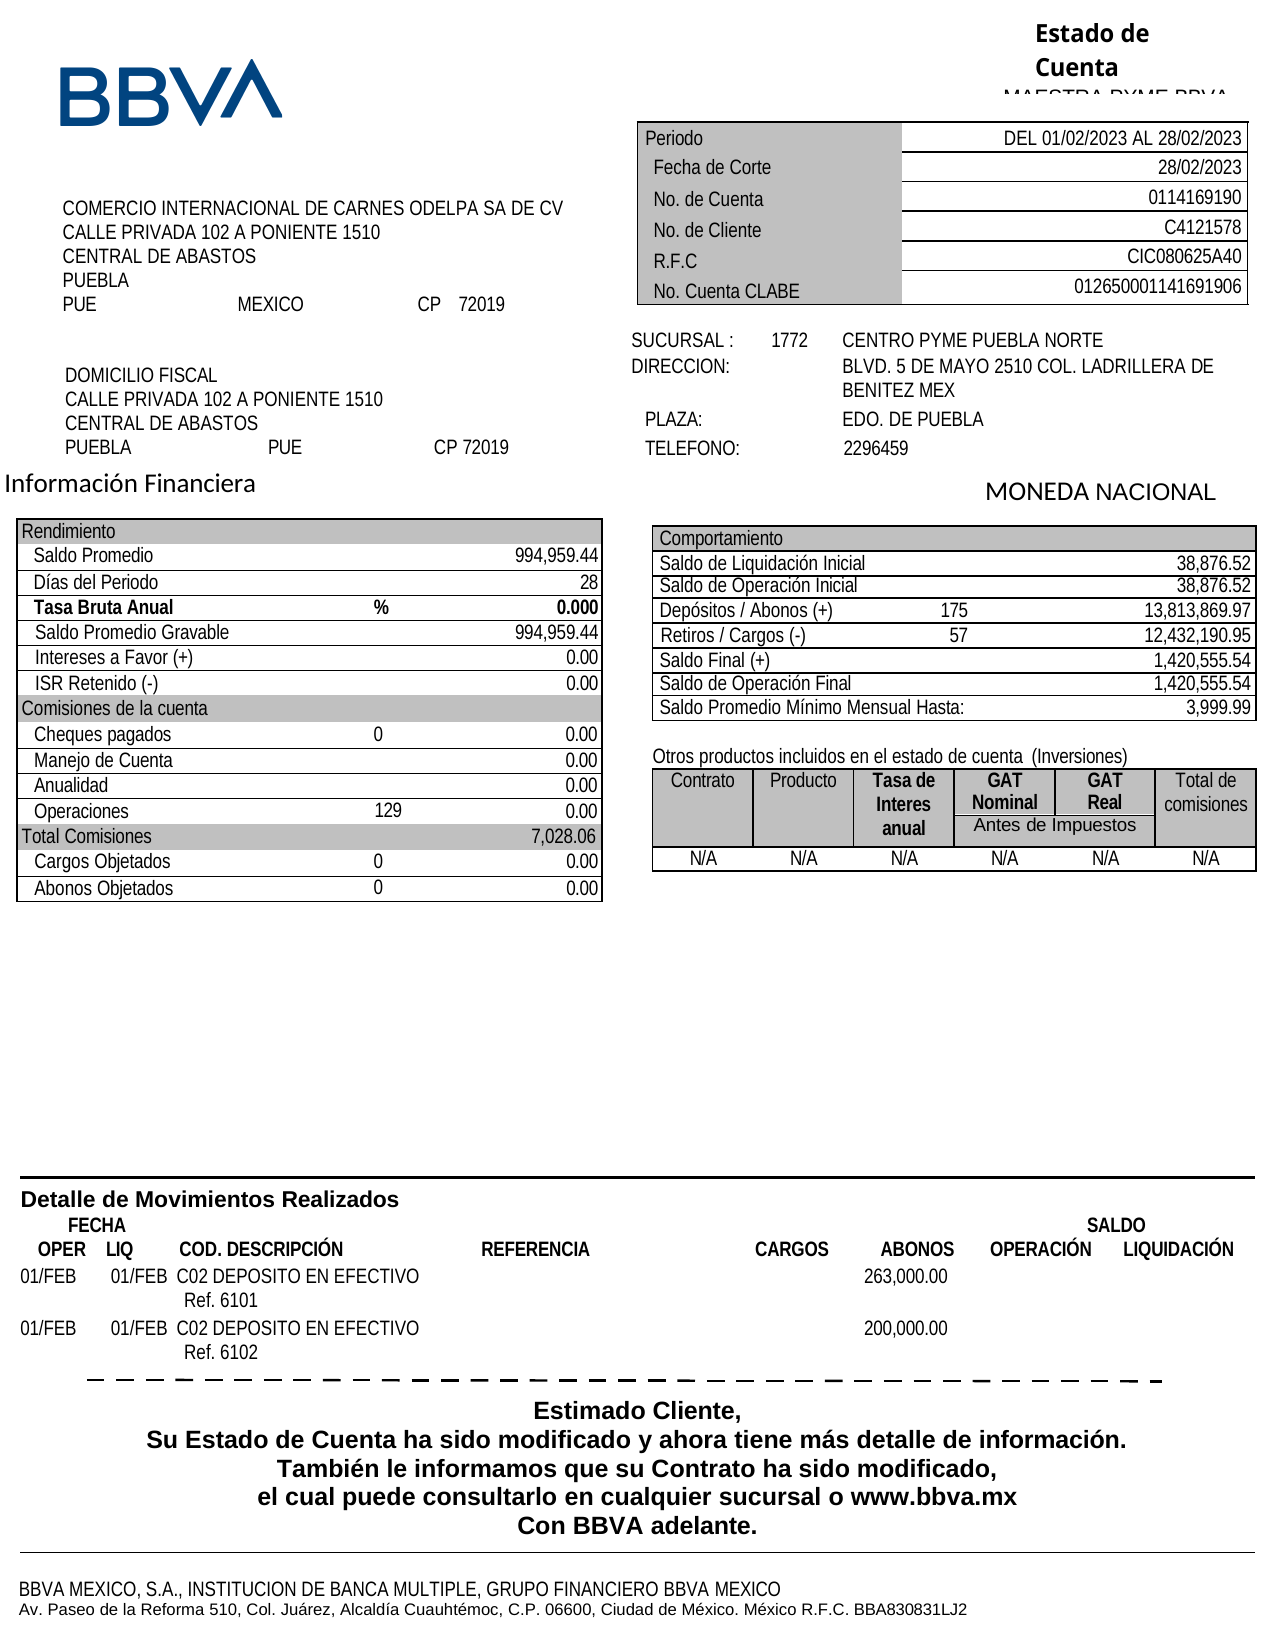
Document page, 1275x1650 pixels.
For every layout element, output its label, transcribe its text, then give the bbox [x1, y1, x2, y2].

text MONEDA NACIONAL [985, 474, 1275, 507]
table_cell Saldo de Operación Final [653, 674, 1054, 694]
text BENITEZ MEX [842, 378, 1275, 402]
table_cell N/A [653, 848, 753, 870]
table_cell Saldo de Liquidación Inicial [653, 552, 1054, 575]
table_cell 38,876.52 [1054, 577, 1255, 597]
table_header GAT Nominal [955, 770, 1054, 814]
text PUE MEXICO CP 72019 [62, 292, 607, 316]
text TELEFONO: 2296459 [645, 436, 1275, 460]
text FECHA SALDO [68, 1212, 1275, 1236]
text CENTRAL DE ABASTOS PUEBLA [62, 244, 318, 292]
table_cell 12,432,190.95 [1054, 624, 1255, 647]
table_cell Retiros / Cargos (-) 57 [653, 624, 1054, 647]
table_header GAT Real [1056, 770, 1154, 814]
picture [60, 59, 283, 126]
title Información Financiera [4, 466, 607, 499]
text Detalle de Movimientos Realizados [20, 1151, 1275, 1212]
text También le informamos que su Contrato ha sido modificado, el cual puede consultarlo en cualquier sucursal o www.bbva.mx [257, 1453, 1017, 1511]
text PUEBLA PUE CP 72019 [65, 435, 607, 459]
table_cell N/A [954, 848, 1022, 870]
table_cell Saldo Final (+) [653, 649, 1054, 672]
table_cell Saldo Promedio Mínimo Mensual Hasta: [653, 696, 1054, 719]
text 01/FEB 01/FEB C02 DEPOSITO EN EFECTIVO 263,000.00 Ref. 6101 [20, 1264, 950, 1312]
table_cell N/A [1155, 848, 1255, 870]
table_cell de [1022, 816, 1048, 846]
table_header Producto [754, 770, 853, 846]
table_cell Antes [955, 816, 1022, 846]
text 01/FEB 01/FEB C02 DEPOSITO EN EFECTIVO 200,000.00 Ref. 6102 [20, 1316, 950, 1364]
table_cell Depósitos / Abonos (+) 175 [653, 599, 1054, 622]
table_header Total de comisiones [1156, 770, 1255, 846]
text Estimado Cliente, [21, 1396, 1254, 1425]
table_cell Impuestos [1048, 816, 1154, 846]
table_cell N/A [753, 848, 853, 870]
table_cell 1,420,555.54 [1054, 674, 1255, 694]
text OPER LIQ COD. DESCRIPCIÓN REFERENCIA CARGOS ABONOS OPERACIÓN LIQUIDACIÓN [38, 1236, 1275, 1260]
text DOMICILIO FISCAL [65, 363, 607, 387]
text SUCURSAL : 1772 CENTRO PYME PUEBLA NORTE [631, 328, 1275, 352]
table_cell 13,813,869.97 [1054, 599, 1255, 622]
table_header Tasa de Interes anual [854, 770, 953, 846]
table_cell 3,999.99 [1054, 696, 1255, 719]
text DIRECCION: BLVD. 5 DE MAYO 2510 COL. LADRILLERA DE [631, 354, 1275, 378]
table_cell N/A [854, 848, 954, 870]
text Su Estado de Cuenta ha sido modificado y ahora tiene más detalle de información. [146, 1425, 1275, 1453]
table_header Comportamiento [653, 527, 1255, 550]
text PLAZA: EDO. DE PUEBLA [645, 407, 1275, 431]
text Con BBVA adelante. [21, 1511, 1254, 1540]
table_cell Saldo de Operación Inicial [653, 577, 1054, 597]
text COMERCIO INTERNACIONAL DE CARNES ODELPA SA DE CV CALLE PRIVADA 102 A PONIENTE 1510 [62, 196, 607, 244]
table_header Contrato [653, 770, 752, 846]
table_cell 38,876.52 [1054, 552, 1255, 575]
table_cell N/A [1022, 848, 1155, 870]
text CALLE PRIVADA 102 A PONIENTE 1510 CENTRAL DE ABASTOS [65, 387, 456, 435]
text Otros productos incluidos en el estado de cuenta (Inversiones) [652, 744, 1275, 768]
table_cell 1,420,555.54 [1054, 649, 1255, 672]
